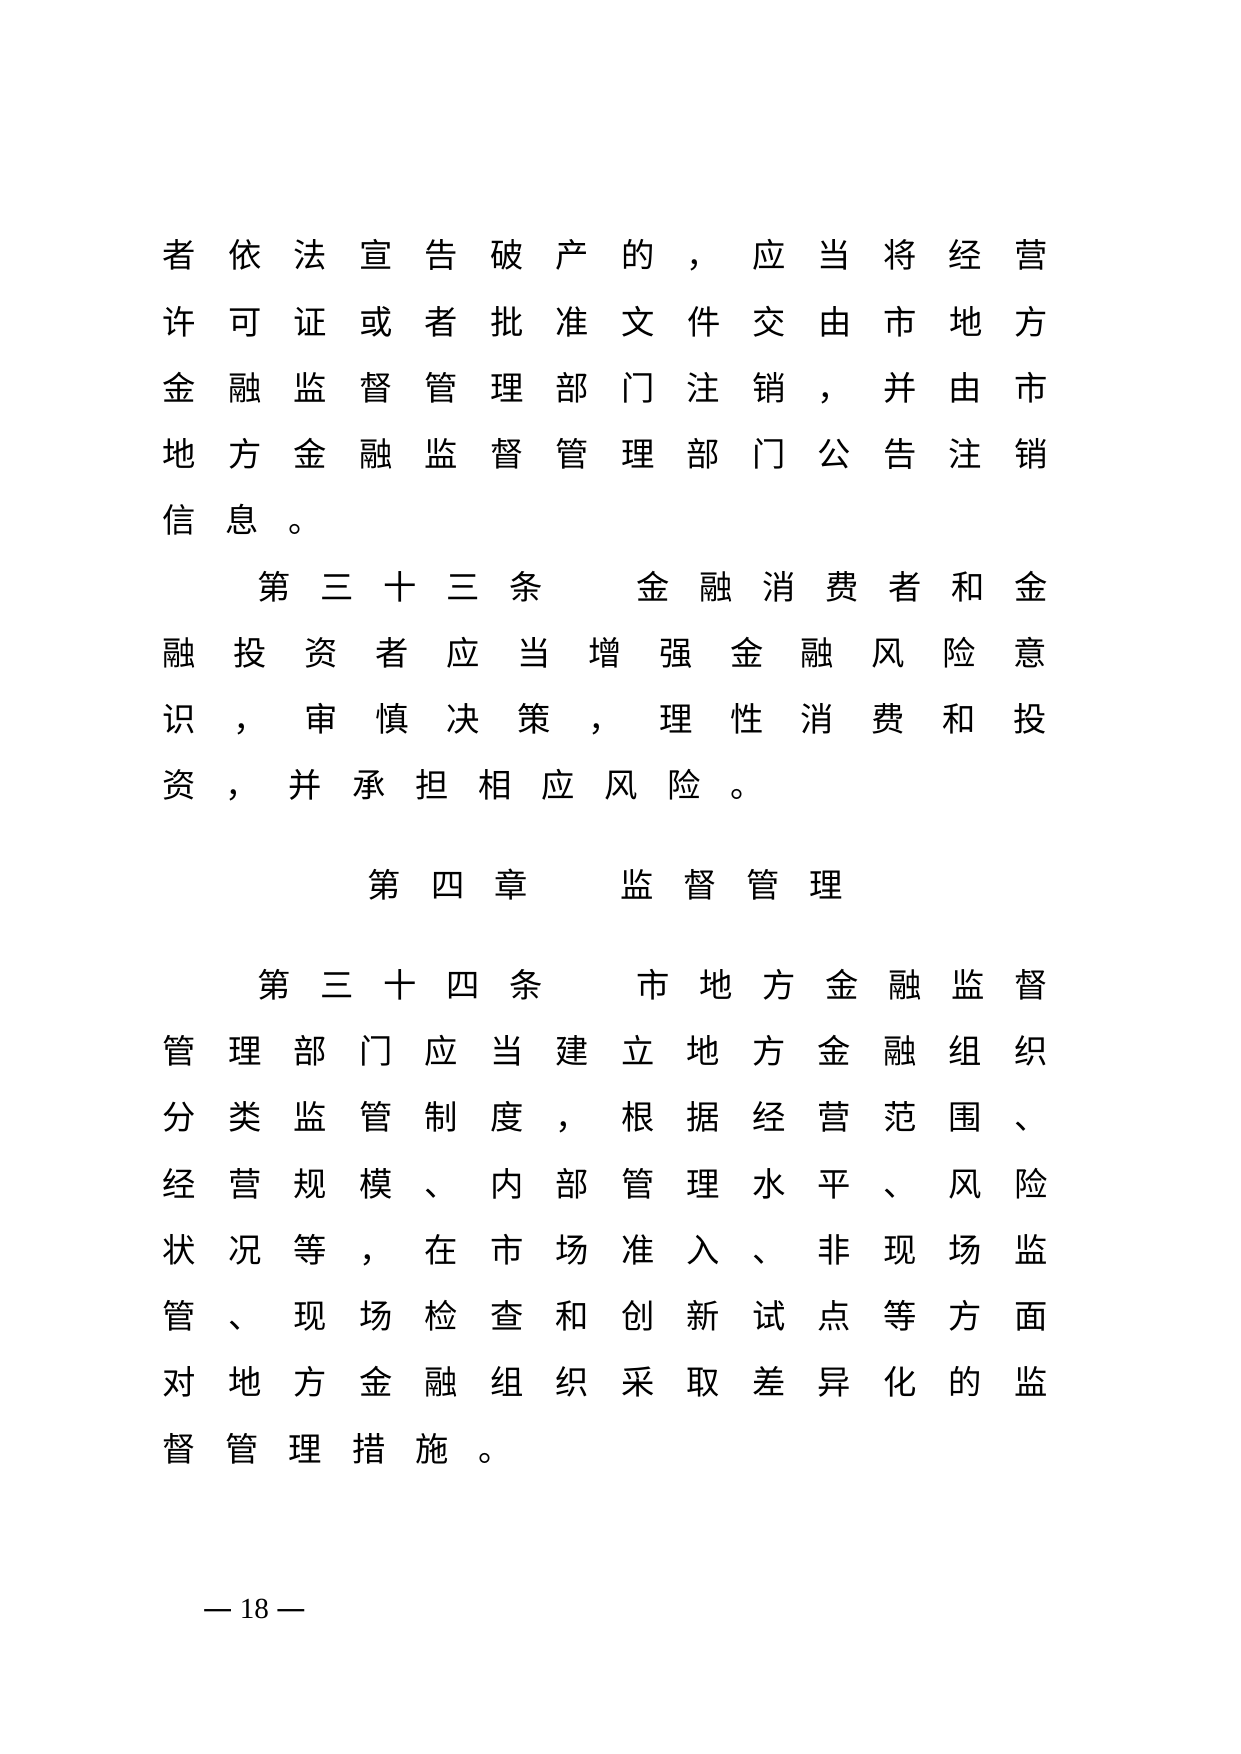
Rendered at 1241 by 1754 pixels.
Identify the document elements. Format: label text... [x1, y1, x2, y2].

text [162, 220, 1078, 552]
text 第四章 监督管理 [162, 850, 1078, 916]
text 第三十三条 金融消费者和金融投资者应当增强金融风险意识，审慎决策，理性消费和投资，并承担相应风险。 [162, 552, 1078, 817]
text 第三十四条 市地方金融监督管理部门应当建立地方金融组织分类监管制度，根据经营范围、经营规模、内部管理水平、风险状况等，在市场准入、非现场监管、现场检查和创新试点等方面对地方金融组织采取差异化的监督管理措施。 [162, 950, 1078, 1480]
